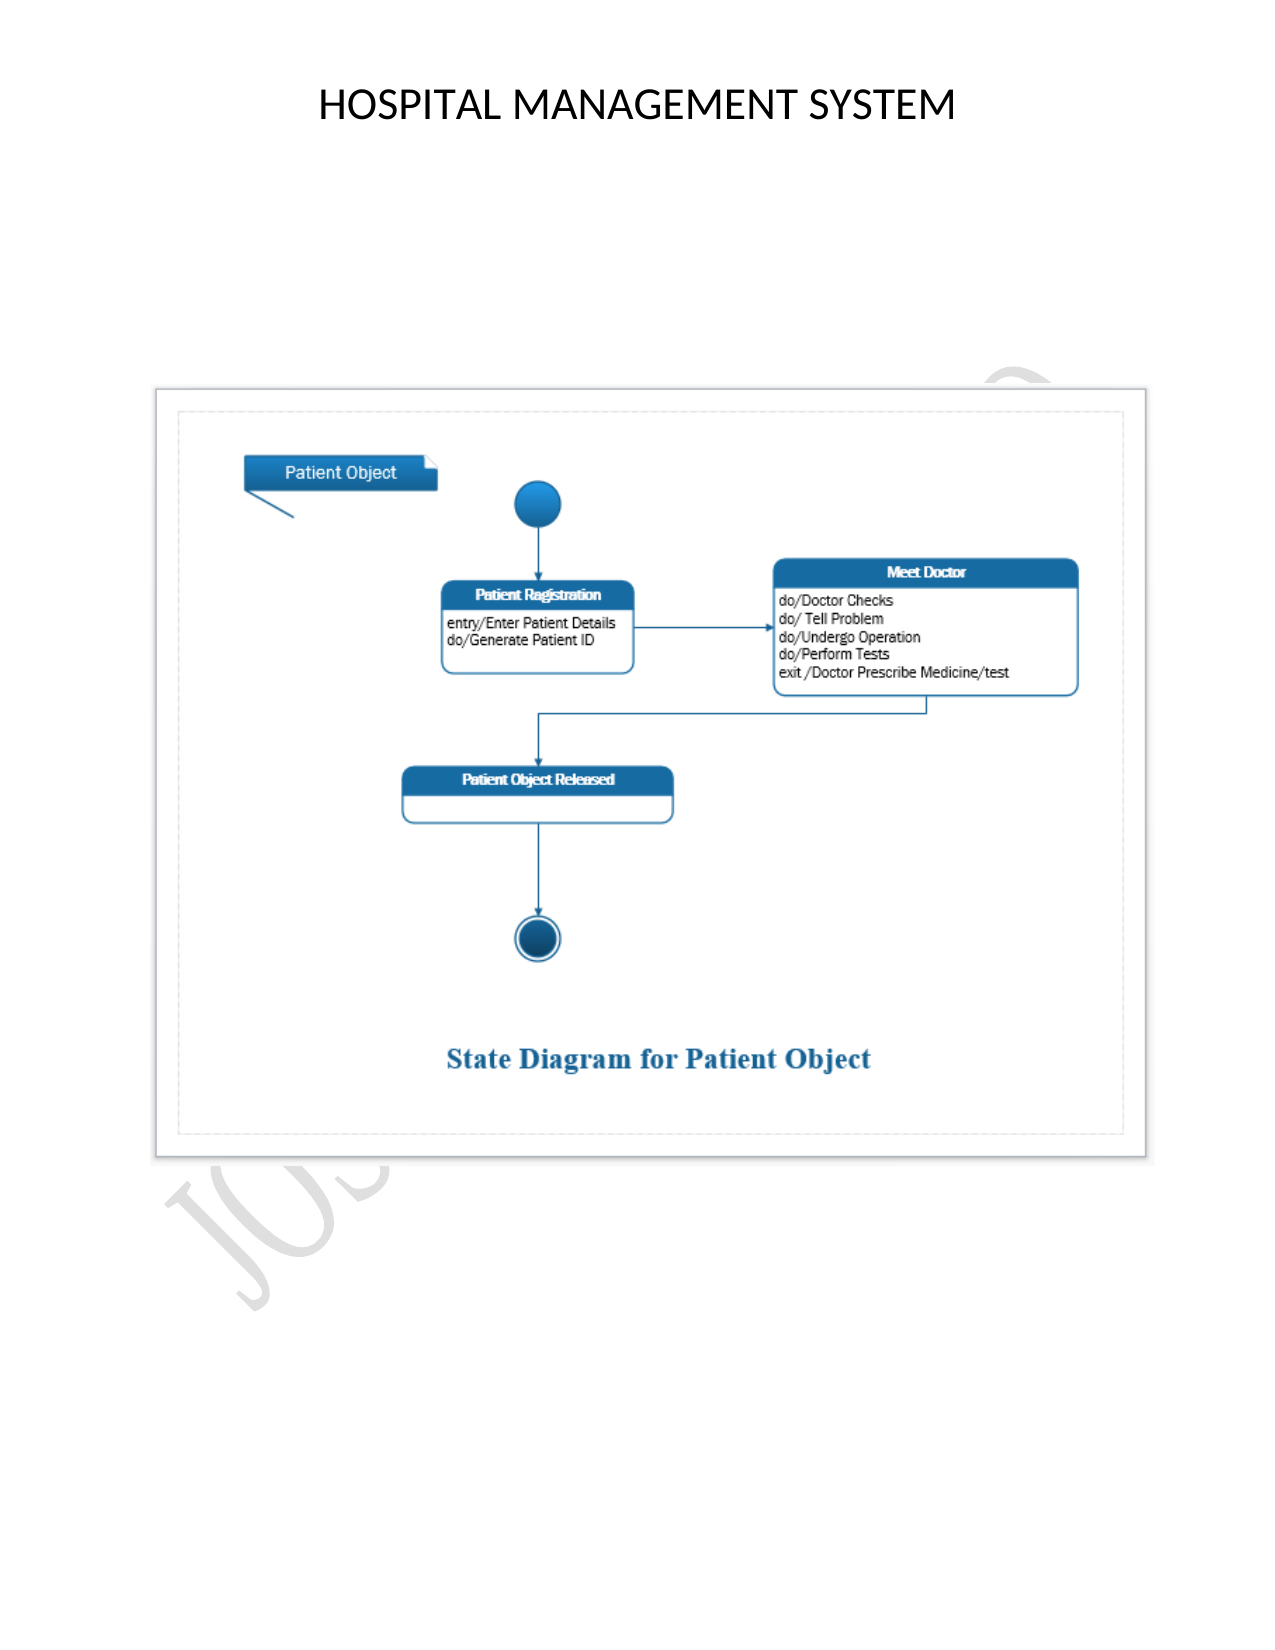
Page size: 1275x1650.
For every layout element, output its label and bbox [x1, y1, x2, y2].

picture [150, 383, 1155, 1166]
